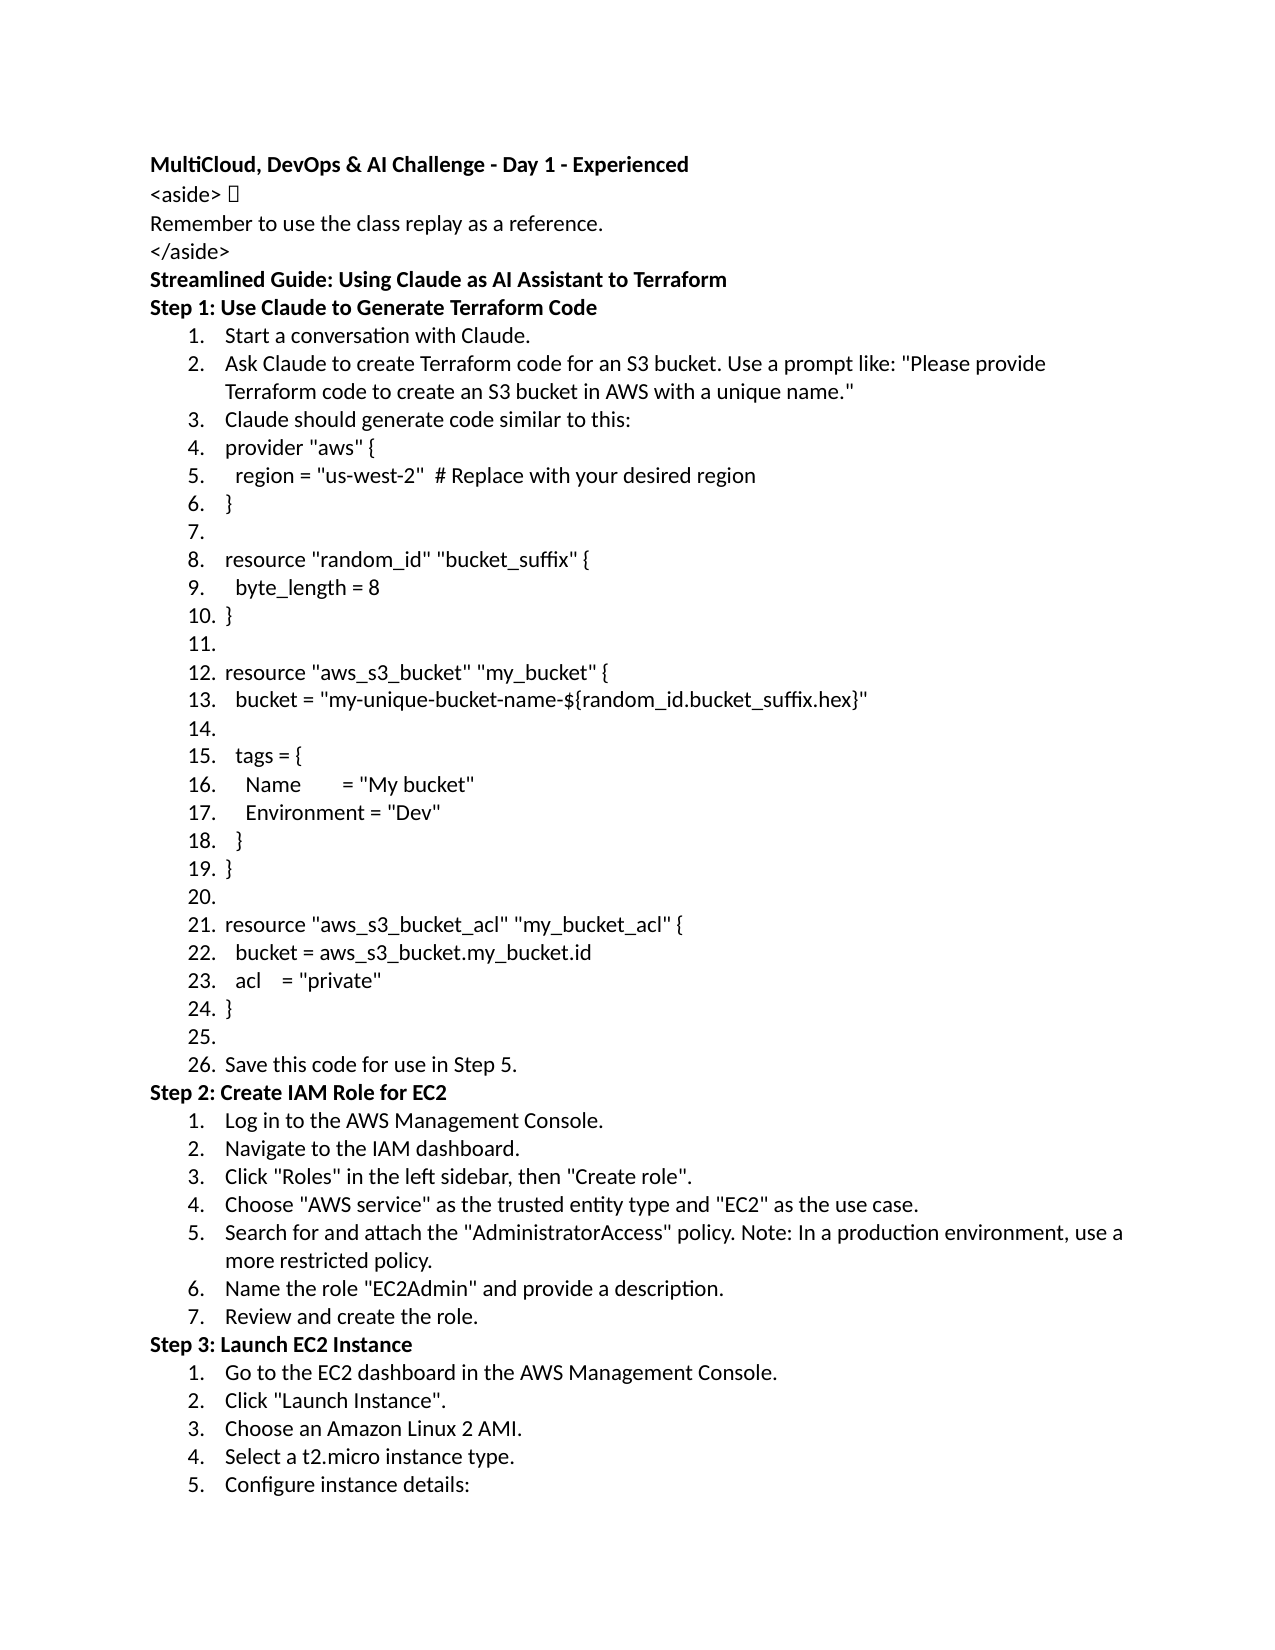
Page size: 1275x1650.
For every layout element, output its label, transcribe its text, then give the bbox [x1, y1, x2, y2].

list Click "Launch Instance". [187, 1386, 1125, 1414]
list byte_length = 8 [187, 573, 1125, 602]
list Review and create the role. [187, 1302, 1125, 1330]
list resource "aws_s3_bucket" "my_bucket" { [187, 658, 1125, 686]
list Name the role "EC2Admin" and provide a description. [187, 1274, 1125, 1302]
list Name = "My bucket" [187, 770, 1125, 798]
text </aside> [150, 237, 1125, 265]
list Ask Claude to create Terraform code for an S3 bucket. Use a prompt like: "Please provide Terraform code to create an S3 bucket in AWS with a unique name." [187, 349, 1125, 405]
list Configure instance details: [187, 1470, 1125, 1498]
list Choose an Amazon Linux 2 AMI. [187, 1414, 1125, 1442]
text Step 2: Create IAM Role for EC2 [150, 1078, 1125, 1106]
list Choose "AWS service" as the trusted entity type and "EC2" as the use case. [187, 1190, 1125, 1218]
list } [187, 854, 1125, 882]
text Remember to use the class replay as a reference. [150, 209, 1125, 237]
list bucket = "my-unique-bucket-name-${random_id.bucket_suffix.hex}" [187, 686, 1125, 714]
list Environment = "Dev" [187, 798, 1125, 826]
list tags = { [187, 742, 1125, 770]
text MultiCloud, DevOps & AI Challenge - Day 1 - Experienced [150, 150, 1125, 178]
list acl = "private" [187, 966, 1125, 994]
list Start a conversation with Claude. [187, 321, 1125, 349]
list Claude should generate code similar to this: [187, 405, 1125, 433]
list resource "aws_s3_bucket_acl" "my_bucket_acl" { [187, 910, 1125, 938]
list } [187, 994, 1125, 1022]
list bucket = aws_s3_bucket.my_bucket.id [187, 938, 1125, 966]
text Step 1: Use Claude to Generate Terraform Code [150, 293, 1125, 321]
list Select a t2.micro instance type. [187, 1442, 1125, 1470]
list Log in to the AWS Management Console. [187, 1106, 1125, 1134]
list } [187, 826, 1125, 854]
list Go to the EC2 dashboard in the AWS Management Console. [187, 1358, 1125, 1386]
text <aside> 💡 [150, 178, 1125, 209]
list } [187, 602, 1125, 629]
list region = "us-west-2" # Replace with your desired region [187, 461, 1125, 489]
list provider "aws" { [187, 433, 1125, 461]
list resource "random_id" "bucket_suffix" { [187, 546, 1125, 573]
list Navigate to the IAM dashboard. [187, 1134, 1125, 1162]
list Search for and attach the "AdministratorAccess" policy. Note: In a production environment, use a more restricted policy. [187, 1218, 1125, 1274]
list Click "Roles" in the left sidebar, then "Create role". [187, 1162, 1125, 1190]
list } [187, 489, 1125, 517]
list Save this code for use in Step 5. [187, 1050, 1125, 1078]
text Step 3: Launch EC2 Instance [150, 1330, 1125, 1358]
text Streamlined Guide: Using Claude as AI Assistant to Terraform [150, 265, 1125, 293]
